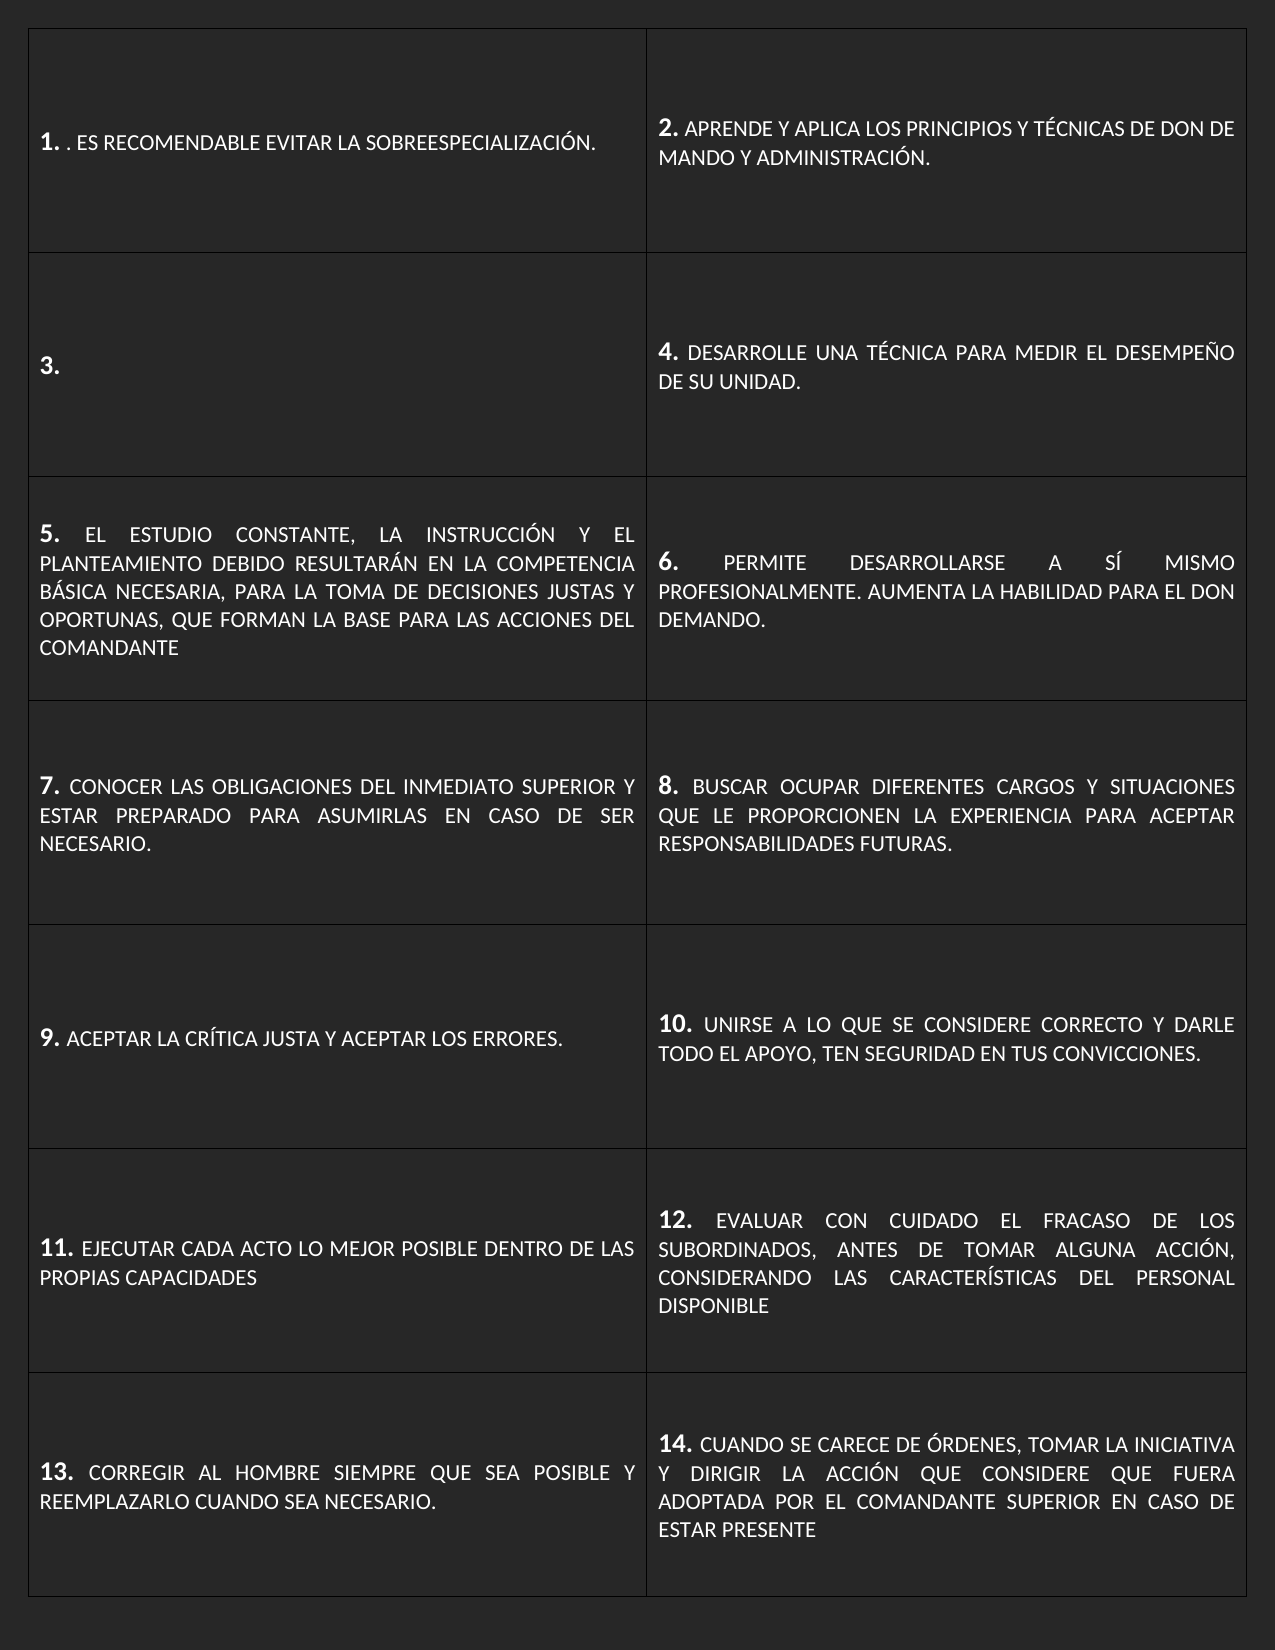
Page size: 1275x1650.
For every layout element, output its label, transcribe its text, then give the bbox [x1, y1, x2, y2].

table_cell 5. EL ESTUDIO CONSTANTE, LA INSTRUCCIÓN Y EL PLANTEAMIENTO DEBIDO RESULTARÁN EN LA COMPETENCIA BÁSICA NECESARIA, PARA LA TOMA DE DECISIONES JUSTAS Y OPORTUNAS, QUE FORMAN LA BASE PARA LAS ACCIONES DEL COMANDANTE [29, 477, 646, 700]
table_cell 11. EJECUTAR CADA ACTO LO MEJOR POSIBLE DENTRO DE LAS PROPIAS CAPACIDADES [29, 1149, 646, 1372]
table_cell 7. CONOCER LAS OBLIGACIONES DEL INMEDIATO SUPERIOR Y ESTAR PREPARADO PARA ASUMIRLAS EN CASO DE SER NECESARIO. [29, 701, 646, 924]
table_cell 12. EVALUAR CON CUIDADO EL FRACASO DE LOS SUBORDINADOS, ANTES DE TOMAR ALGUNA ACCIÓN, CONSIDERANDO LAS CARACTERÍSTICAS DEL PERSONAL DISPONIBLE [647, 1149, 1246, 1372]
table_cell 3. [29, 253, 646, 476]
table_cell 6. PERMITE DESARROLLARSE A SÍ MISMO PROFESIONALMENTE. AUMENTA LA HABILIDAD PARA EL DON DEMANDO. [647, 477, 1246, 700]
table_cell 2. APRENDE Y APLICA LOS PRINCIPIOS Y TÉCNICAS DE DON DE MANDO Y ADMINISTRACIÓN. [647, 29, 1246, 252]
table_cell 14. CUANDO SE CARECE DE ÓRDENES, TOMAR LA INICIATIVA Y DIRIGIR LA ACCIÓN QUE CONSIDERE QUE FUERA ADOPTADA POR EL COMANDANTE SUPERIOR EN CASO DE ESTAR PRESENTE [647, 1373, 1246, 1596]
table_cell 9. ACEPTAR LA CRÍTICA JUSTA Y ACEPTAR LOS ERRORES. [29, 925, 646, 1148]
table_cell 4. DESARROLLE UNA TÉCNICA PARA MEDIR EL DESEMPEÑO DE SU UNIDAD. [647, 253, 1246, 476]
table_cell 10. UNIRSE A LO QUE SE CONSIDERE CORRECTO Y DARLE TODO EL APOYO, TEN SEGURIDAD EN TUS CONVICCIONES. [647, 925, 1246, 1148]
table_cell 8. BUSCAR OCUPAR DIFERENTES CARGOS Y SITUACIONES QUE LE PROPORCIONEN LA EXPERIENCIA PARA ACEPTAR RESPONSABILIDADES FUTURAS. [647, 701, 1246, 924]
table_cell 1. . ES RECOMENDABLE EVITAR LA SOBREESPECIALIZACIÓN. [29, 29, 646, 252]
table_cell 13. CORREGIR AL HOMBRE SIEMPRE QUE SEA POSIBLE Y REEMPLAZARLO CUANDO SEA NECESARIO. [29, 1373, 646, 1596]
